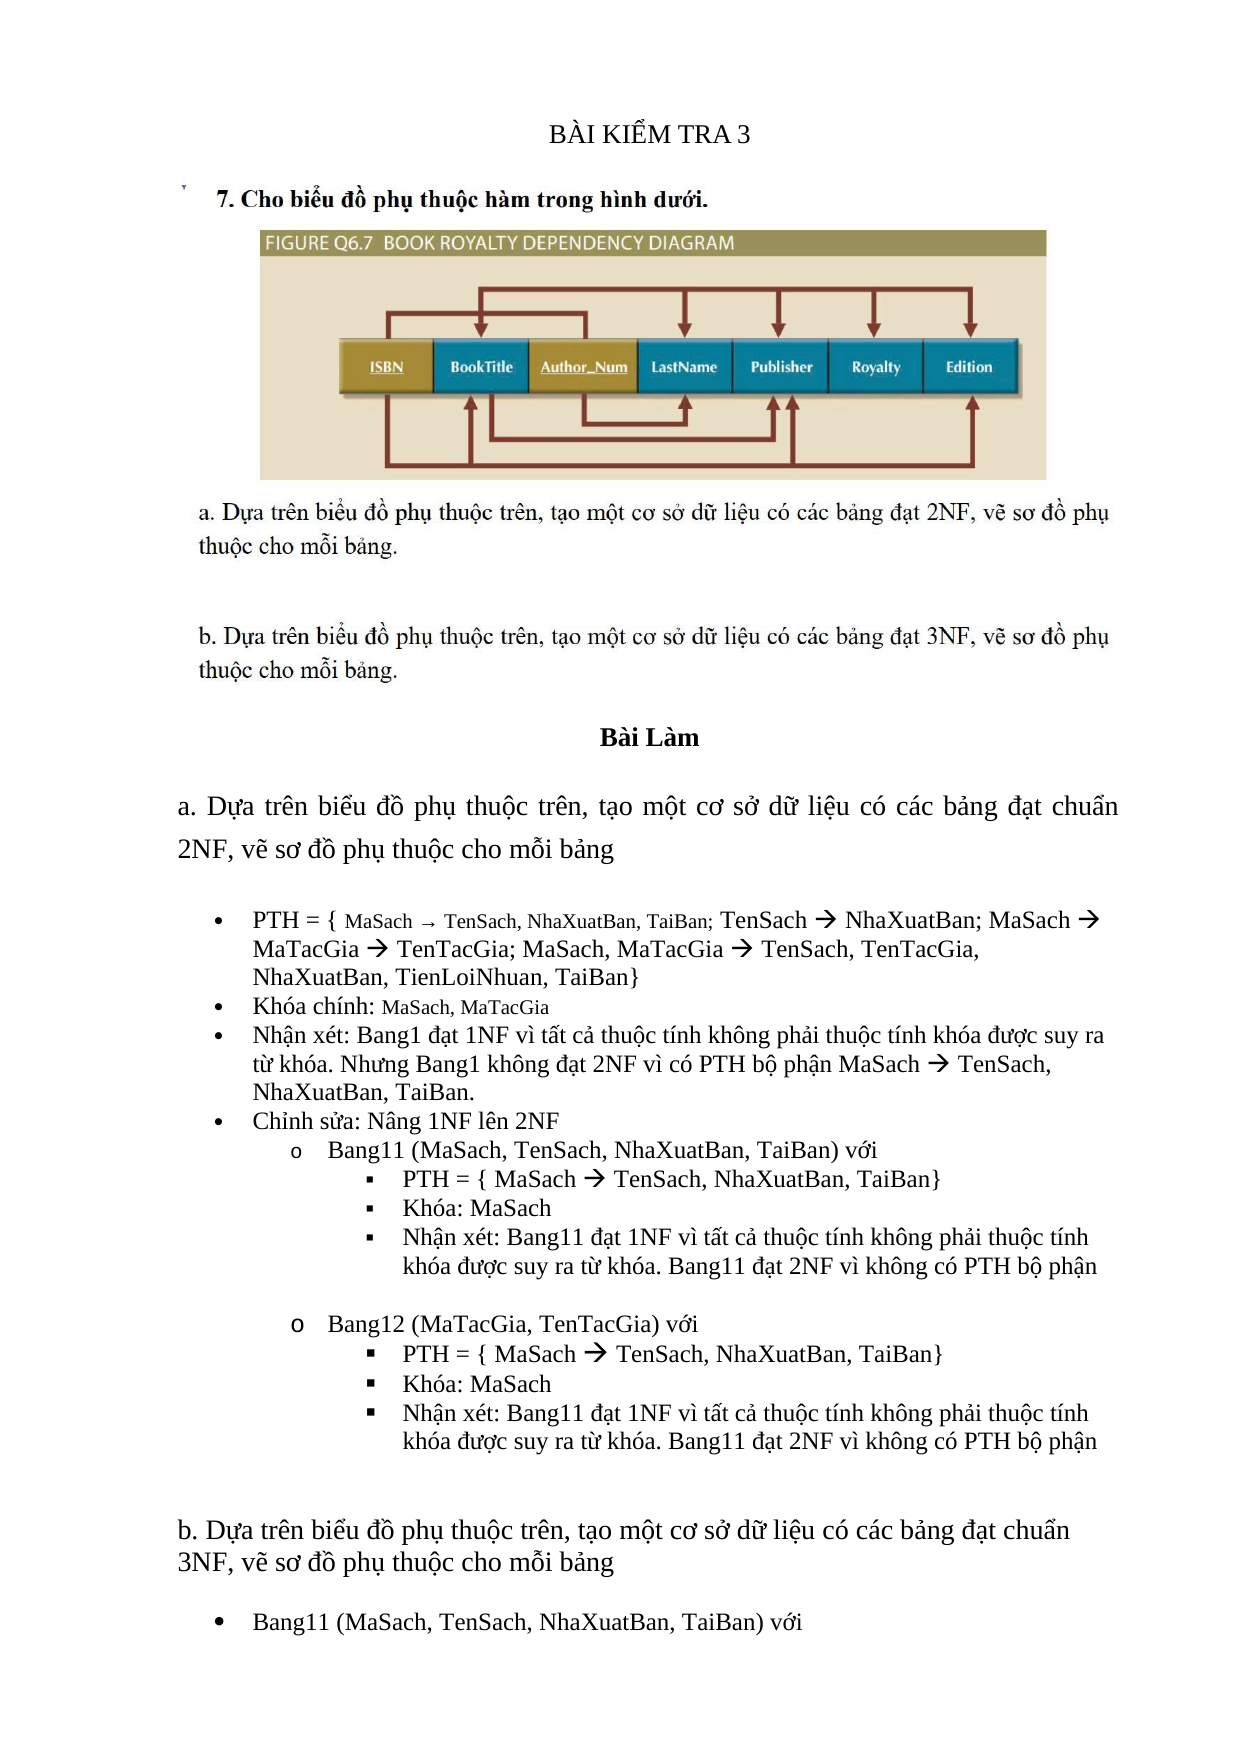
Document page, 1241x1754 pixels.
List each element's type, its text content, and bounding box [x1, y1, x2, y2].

text b. Dựa trên biểu đồ phụ thuộc trên, tạo một cơ sở dữ liệu có các bảng đạt chuẩn 3NF, vẽ sơ đồ phụ thuộc cho mỗi bảng [177, 1513, 1122, 1578]
list Khóa: MaSach [365, 1369, 1122, 1398]
list PTH = { MaSach → TenSach, NhaXuatBan, TaiBan; TenSach NhaXuatBan; MaSach MaTacGia TenTacGia; MaSach, MaTacGia TenSach, TenTacGia, NhaXuatBan, TienLoiNhuan, TaiBan} [215, 905, 1122, 991]
text BÀI KIỂM TRA 3 [177, 118, 1122, 149]
list Nhận xét: Bang11 đạt 1NF vì tất cả thuộc tính không phải thuộc tính khóa được suy ra từ khóa. Bang11 đạt 2NF vì không có PTH bộ phận [365, 1398, 1122, 1455]
list PTH = { MaSach TenSach, NhaXuatBan, TaiBan} [365, 1164, 1122, 1193]
list Nhận xét: Bang11 đạt 1NF vì tất cả thuộc tính không phải thuộc tính khóa được suy ra từ khóa. Bang11 đạt 2NF vì không có PTH bộ phận [365, 1222, 1122, 1279]
list Bang12 (MaTacGia, TenTacGia) với [290, 1309, 1122, 1339]
list PTH = { MaSach TenSach, NhaXuatBan, TaiBan} [365, 1339, 1122, 1369]
text Bài Làm [177, 722, 1122, 753]
text a. Dựa trên biểu đồ phụ thuộc trên, tạo một cơ sở dữ liệu có các bảng đạt chuẩn 2NF, vẽ sơ đồ phụ thuộc cho mỗi bảng [177, 788, 1122, 864]
list Bang11 (MaSach, TenSach, NhaXuatBan, TaiBan) với [215, 1607, 1122, 1636]
picture [177, 185, 1123, 686]
list Khóa: MaSach [365, 1193, 1122, 1222]
list Khóa chính: MaSach, MaTacGia [215, 991, 1122, 1020]
list Nhận xét: Bang1 đạt 1NF vì tất cả thuộc tính không phải thuộc tính khóa được suy ra từ khóa. Nhưng Bang1 không đạt 2NF vì có PTH bộ phận MaSach TenSach, NhaXuatBan, TaiBan. [215, 1020, 1122, 1106]
list Chỉnh sửa: Nâng 1NF lên 2NF [215, 1106, 1122, 1135]
list Bang11 (MaSach, TenSach, NhaXuatBan, TaiBan) với [290, 1135, 1122, 1164]
